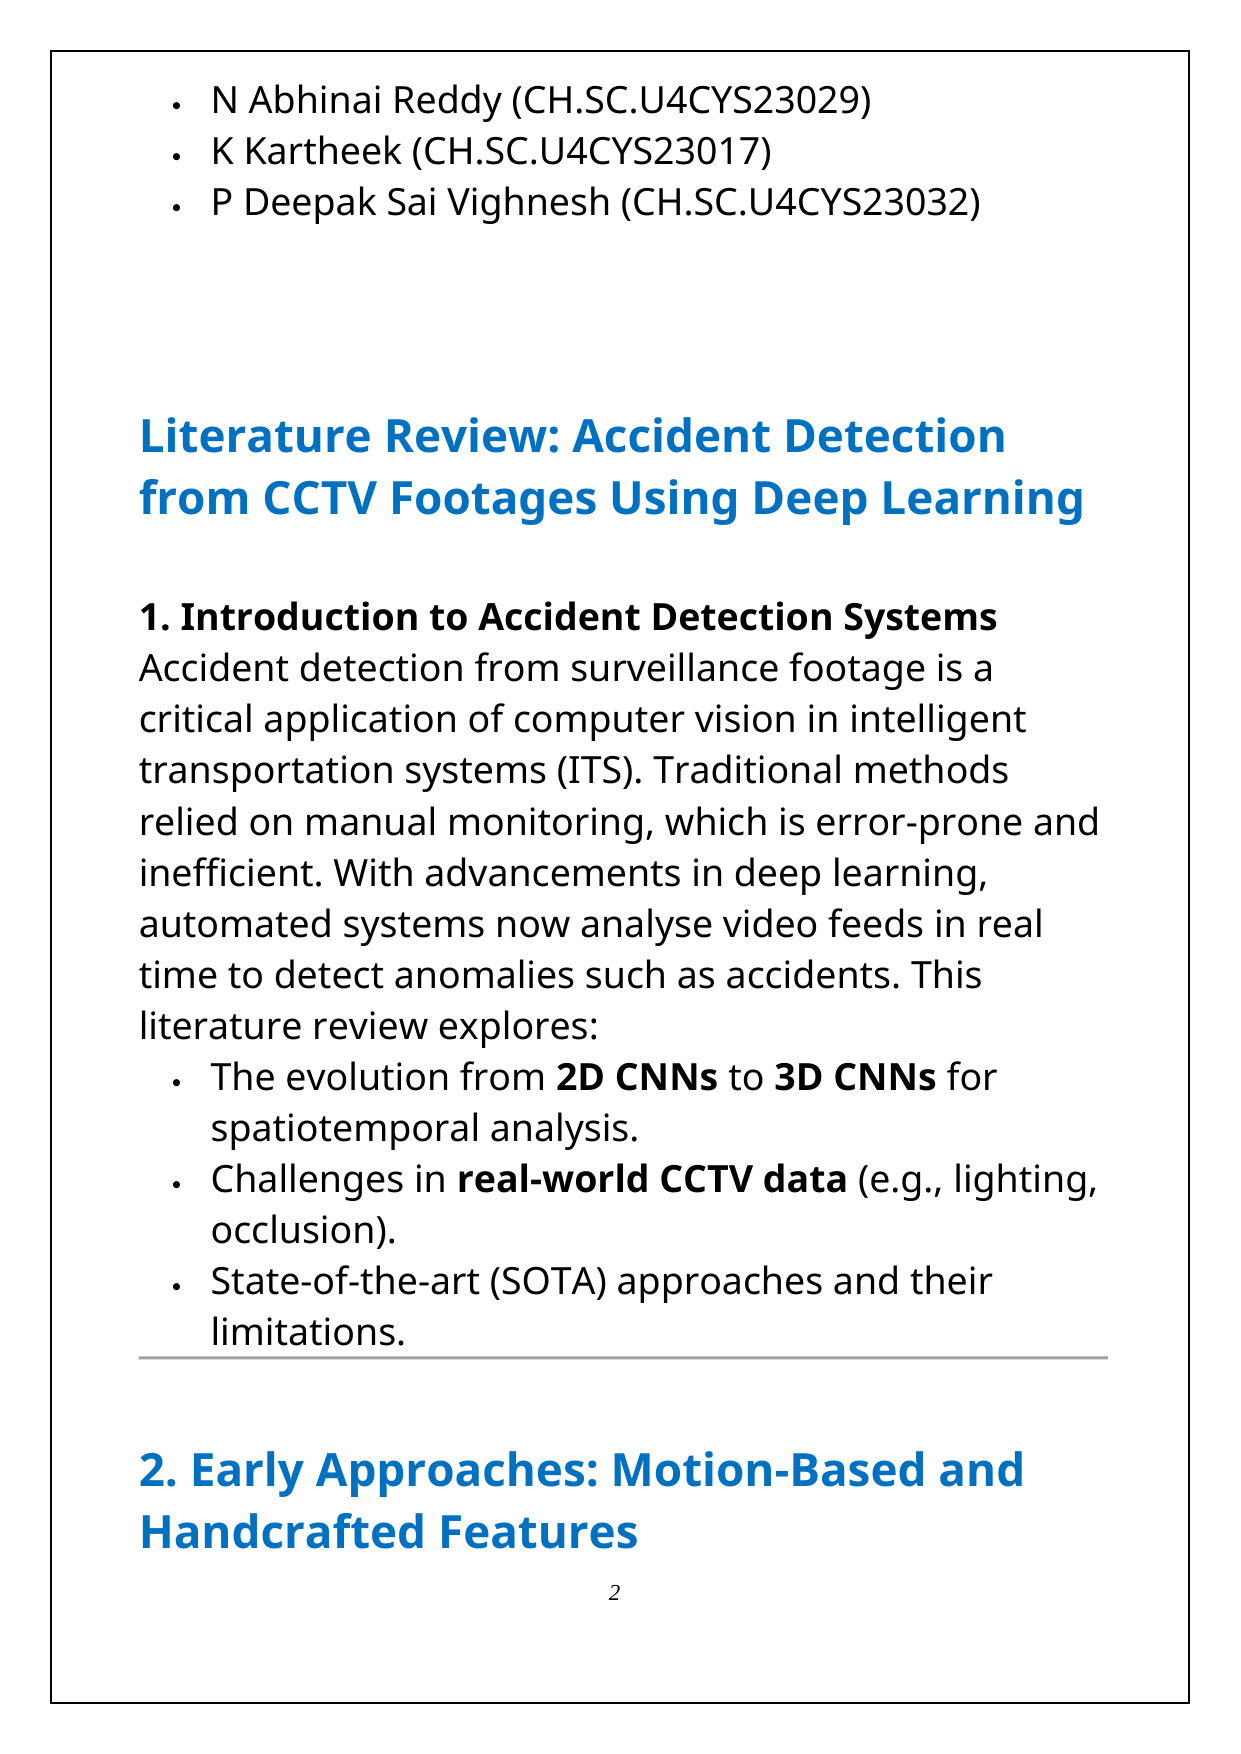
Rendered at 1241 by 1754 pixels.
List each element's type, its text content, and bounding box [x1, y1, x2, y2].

list K Kartheek (CH.SC.U4CYS23017) [173, 124, 1105, 175]
text 2. Early Approaches: Motion-Based and Handcrafted Features [138, 1437, 1105, 1562]
list Challenges in real-world CCTV data (e.g., lighting, occlusion). [173, 1152, 1105, 1254]
text Literature Review: Accident Detection from CCTV Footages Using Deep Learning [138, 403, 1105, 528]
list P Deepak Sai Vighnesh (CH.SC.U4CYS23032) [173, 175, 1105, 226]
list N Abhinai Reddy (CH.SC.U4CYS23029) [173, 73, 1105, 124]
list The evolution from 2D CNNs to 3D CNNs for spatiotemporal analysis. [173, 1050, 1105, 1152]
text 1. Introduction to Accident Detection Systems [138, 591, 1105, 642]
list State-of-the-art (SOTA) approaches and their limitations. [173, 1254, 1105, 1356]
text Accident detection from surveillance footage is a critical application of computer vision in intelligent transportation systems (ITS). Traditional methods relied on manual monitoring, which is error-prone and inefficient. With advancements in deep learning, automated systems now analyse video feeds in real time to detect anomalies such as accidents. This literature review explores: [138, 642, 1105, 1050]
